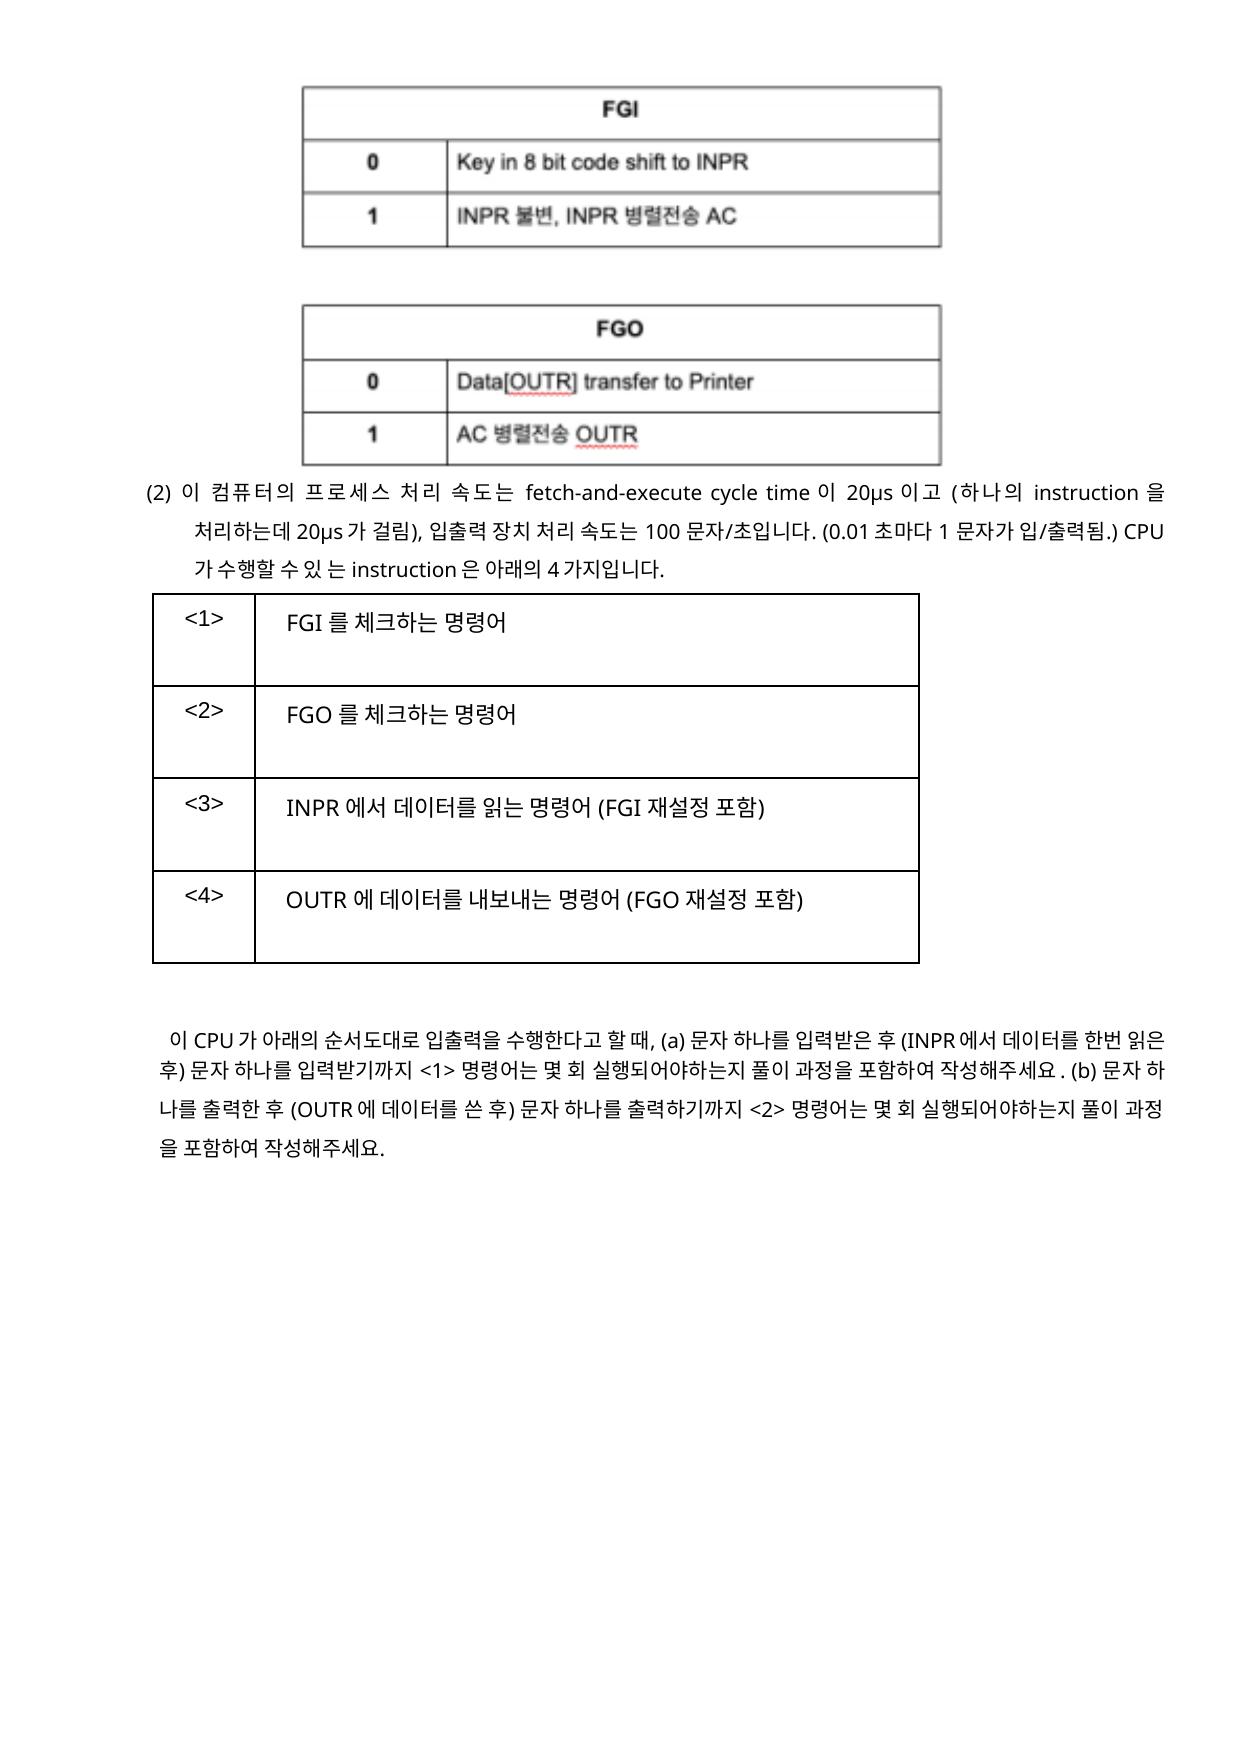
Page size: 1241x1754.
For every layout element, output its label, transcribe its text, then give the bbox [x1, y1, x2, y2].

table_cell FGO 를 체크하는 명령어 [256, 687, 918, 777]
table_header <1> [154, 595, 254, 685]
table_header FGI 를 체크하는 명령어 [256, 595, 918, 685]
table_cell INPR 에서 데이터를 읽는 명령어 (FGI 재설정 포함) [256, 779, 918, 870]
table_cell <3> [154, 779, 254, 870]
text 이 CPU가 아래의 순서도대로 입출력을 수행한다고 할 때, (a) 문자 하나를 입력받은 후 (INPR에서 데이터를 한번 읽은 [75, 1024, 1165, 1054]
picture [294, 76, 947, 477]
text 후) 문자 하나를 입력받기까지 <1> 명령어는 몇 회 실행되어야하는지 풀이 과정을 포함하여 작성해주세요. (b) 문자 하 나를 출력한 후 (OUTR에 데이터를 쓴 후) 문자 하나를 출력하기까지 <2> 명령어는 몇 회 실행되어야하는지 풀이 과정 을 포함하여 작성해주세요. [159, 1054, 1166, 1162]
text (2) 이 컴퓨터의 프로세스 처리 속도는 fetch-and-execute cycle time이 20μs이고 (하나의 instruction을 처리하는데 20μs가 걸림), 입출력 장치 처리 속도는 100 문자/초입니다. (0.01초마다 1 문자가 입/출력됨.) CPU가 수행할 수 있 는 instruction은 아래의 4가지입니다. [146, 476, 1165, 584]
table_cell <4> [154, 872, 254, 962]
table_cell OUTR 에 데이터를 내보내는 명령어 (FGO 재설정 포함) [256, 872, 918, 962]
table_cell <2> [154, 687, 254, 777]
